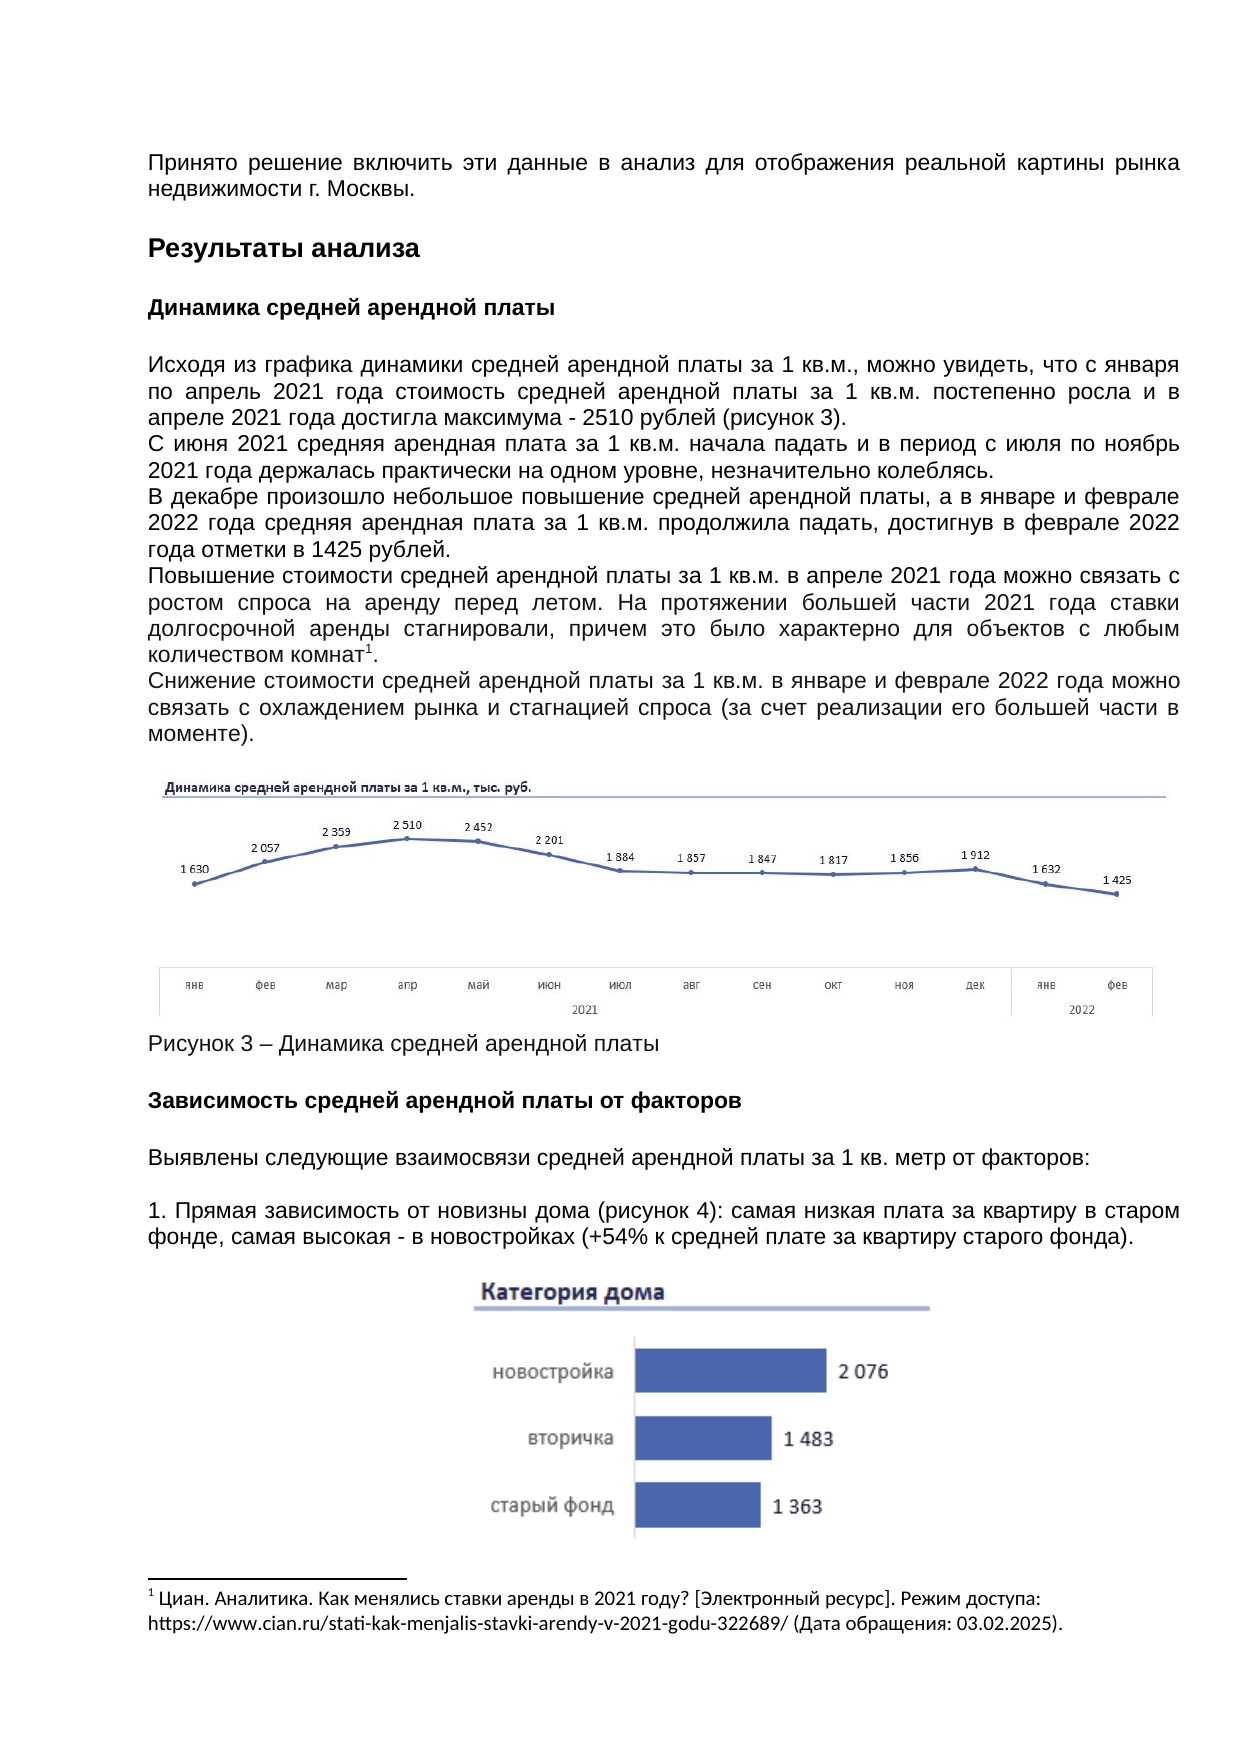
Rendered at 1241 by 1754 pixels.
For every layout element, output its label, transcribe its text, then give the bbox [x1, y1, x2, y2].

text Зависимость средней арендной платы от факторов [148, 1087, 1181, 1113]
text Выявлены следующие взаимосвязи средней арендной платы за 1 кв. метр от факторов: [148, 1144, 1181, 1170]
picture [147, 772, 1182, 1031]
text Повышение стоимости средней арендной платы за 1 кв.м. в апреле 2021 года можно связать с ростом спроса на аренду перед летом. На протяжении большей части 2021 года ставки долгосрочной аренды стагнировали, причем это было характерно для объектов с любым количеством комнат. [148, 562, 1181, 667]
text Рисунок 3 – Динамика средней арендной платы [148, 1031, 1181, 1057]
picture [443, 1275, 960, 1550]
text Динамика средней арендной платы [148, 294, 1181, 321]
text Принято решение включить эти данные в анализ для отображения реальной картины рынка недвижимости г. Москвы. [148, 149, 1181, 201]
text С июня 2021 средняя арендная плата за 1 кв.м. начала падать и в период с июля по ноябрь 2021 года держалась практически на одном уровне, незначительно колеблясь. [148, 430, 1181, 483]
text Результаты анализа [148, 232, 1181, 263]
text 1. Прямая зависимость от новизны дома (рисунок 4): самая низкая плата за квартиру в старом фонде, самая высокая - в новостройках (+54% к средней плате за квартиру старого фонда). [148, 1197, 1181, 1249]
text В декабре произошло небольшое повышение средней арендной платы, а в январе и феврале 2022 года средняя арендная плата за 1 кв.м. продолжила падать, достигнув в феврале 2022 года отметки в 1425 рублей. [148, 483, 1181, 562]
text Снижение стоимости средней арендной платы за 1 кв.м. в январе и феврале 2022 года можно связать с охлаждением рынка и стагнацией спроса (за счет реализации его большей части в моменте). [148, 667, 1181, 747]
text Исходя из графика динамики средней арендной платы за 1 кв.м., можно увидеть, что с января по апрель 2021 года стоимость средней арендной платы за 1 кв.м. постепенно росла и в апреле 2021 года достигла максимума - 2510 рублей (рисунок 3). [148, 351, 1181, 430]
